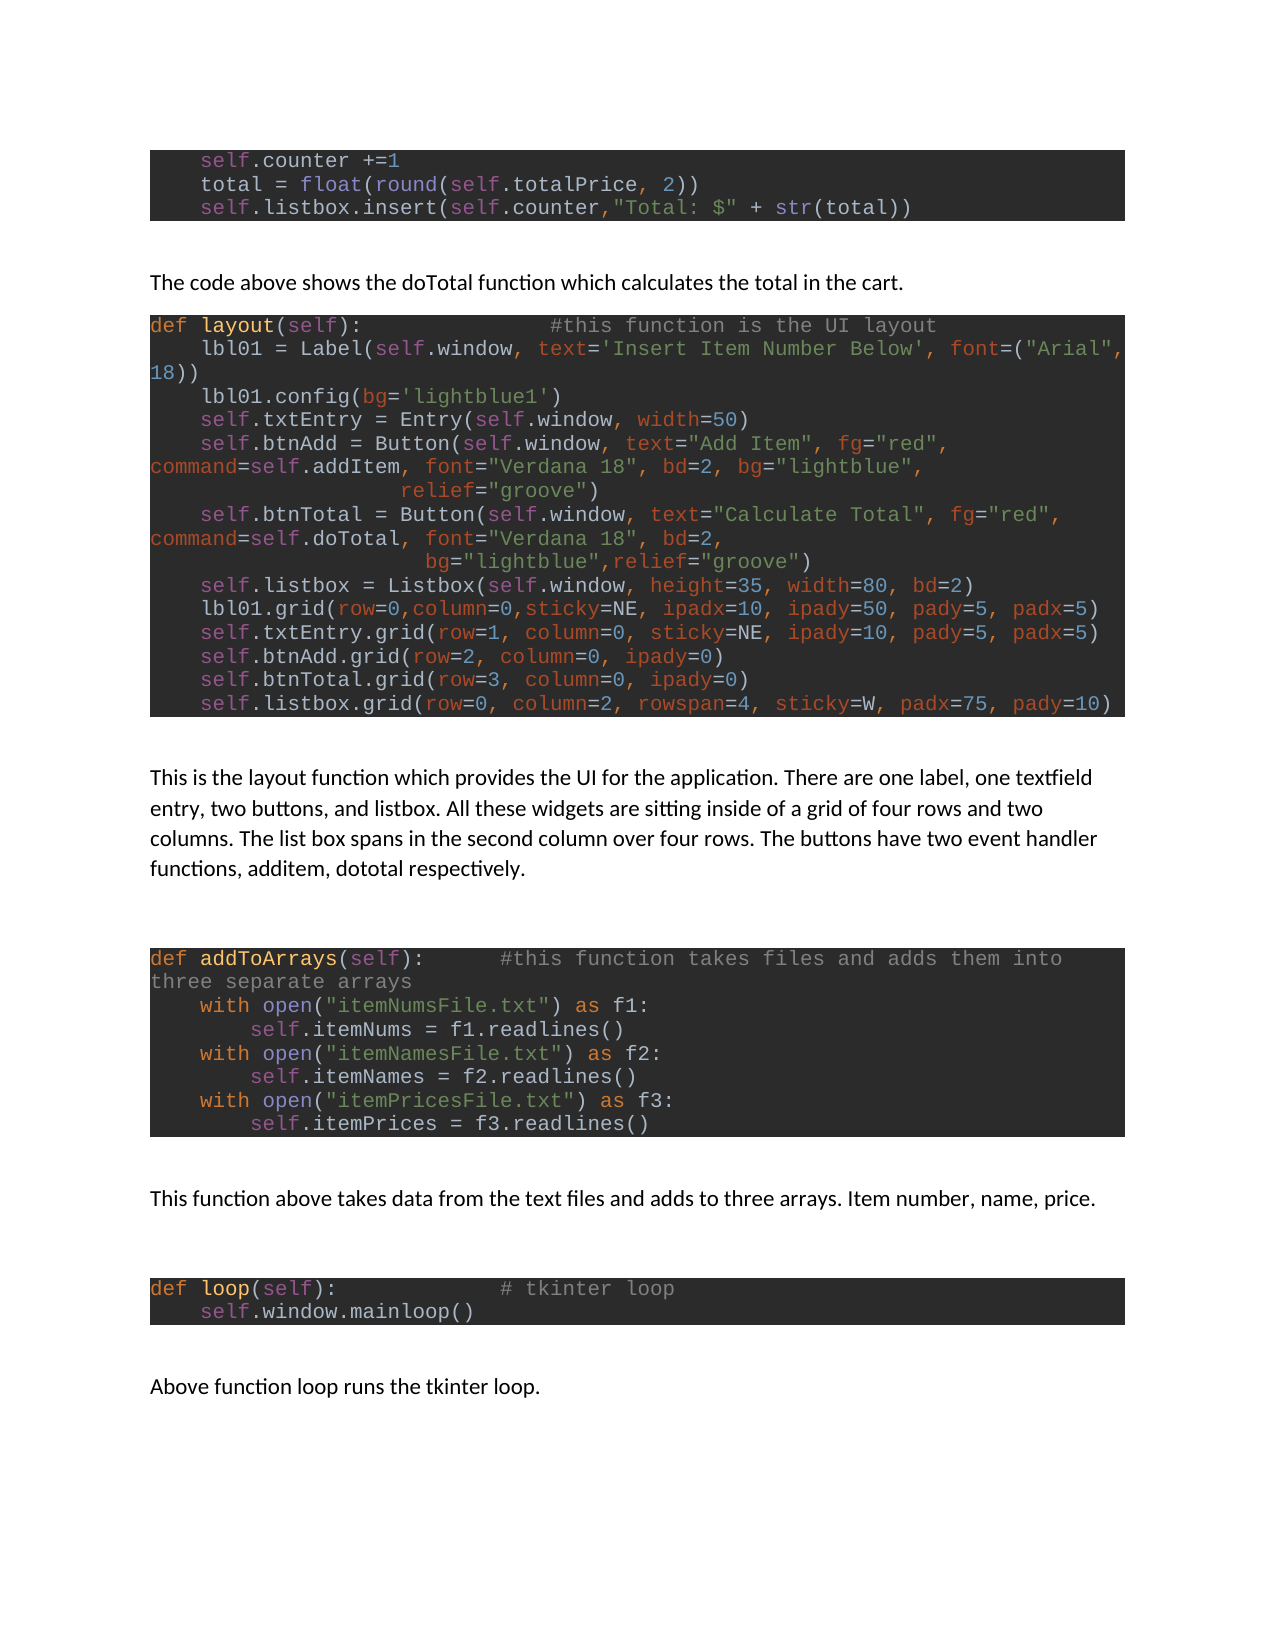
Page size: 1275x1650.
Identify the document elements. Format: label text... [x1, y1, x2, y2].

text The code above shows the doTotal function which calculates the total in the cart. [150, 268, 1125, 296]
text def addToArrays(self): #this function takes files and adds them into three separate arrays with open("itemNumsFile.txt") as f1: self.itemNums = f1.readlines() with open("itemNamesFile.txt") as f2: self.itemNames = f2.readlines() with open("itemPricesFile.txt") as f3: self.itemPrices = f3.readlines() [150, 948, 1125, 1137]
text Above function loop runs the tkinter loop. [150, 1372, 1125, 1400]
text This function above takes data from the text files and adds to three arrays. Item number, name, price. [150, 1184, 1125, 1212]
text This is the layout function which provides the UI for the application. There are one label, one textfield entry, two buttons, and listbox. All these widgets are sitting inside of a grid of four rows and two columns. The list box spans in the second column over four rows. The buttons have two event handler functions, additem, dototal respectively. [150, 763, 1125, 882]
text def layout(self): #this function is the UI layout lbl01 = Label(self.window, text='Insert Item Number Below', font=("Arial", 18)) lbl01.config(bg='lightblue1') self.txtEntry = Entry(self.window, width=50) self.btnAdd = Button(self.window, text="Add Item", fg="red", command=self.addItem, font="Verdana 18", bd=2, bg="lightblue", relief="groove") self.btnTotal = Button(self.window, text="Calculate Total", fg="red", command=self.doTotal, font="Verdana 18", bd=2, bg="lightblue",relief="groove") self.listbox = Listbox(self.window, height=35, width=80, bd=2) lbl01.grid(row=0,column=0,sticky=NE, ipadx=10, ipady=50, pady=5, padx=5) self.txtEntry.grid(row=1, column=0, sticky=NE, ipady=10, pady=5, padx=5) self.btnAdd.grid(row=2, column=0, ipady=0) self.btnTotal.grid(row=3, column=0, ipady=0) self.listbox.grid(row=0, column=2, rowspan=4, sticky=W, padx=75, pady=10) [150, 315, 1125, 717]
text def loop(self): # tkinter loop self.window.mainloop() [150, 1278, 1125, 1325]
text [150, 150, 1125, 221]
